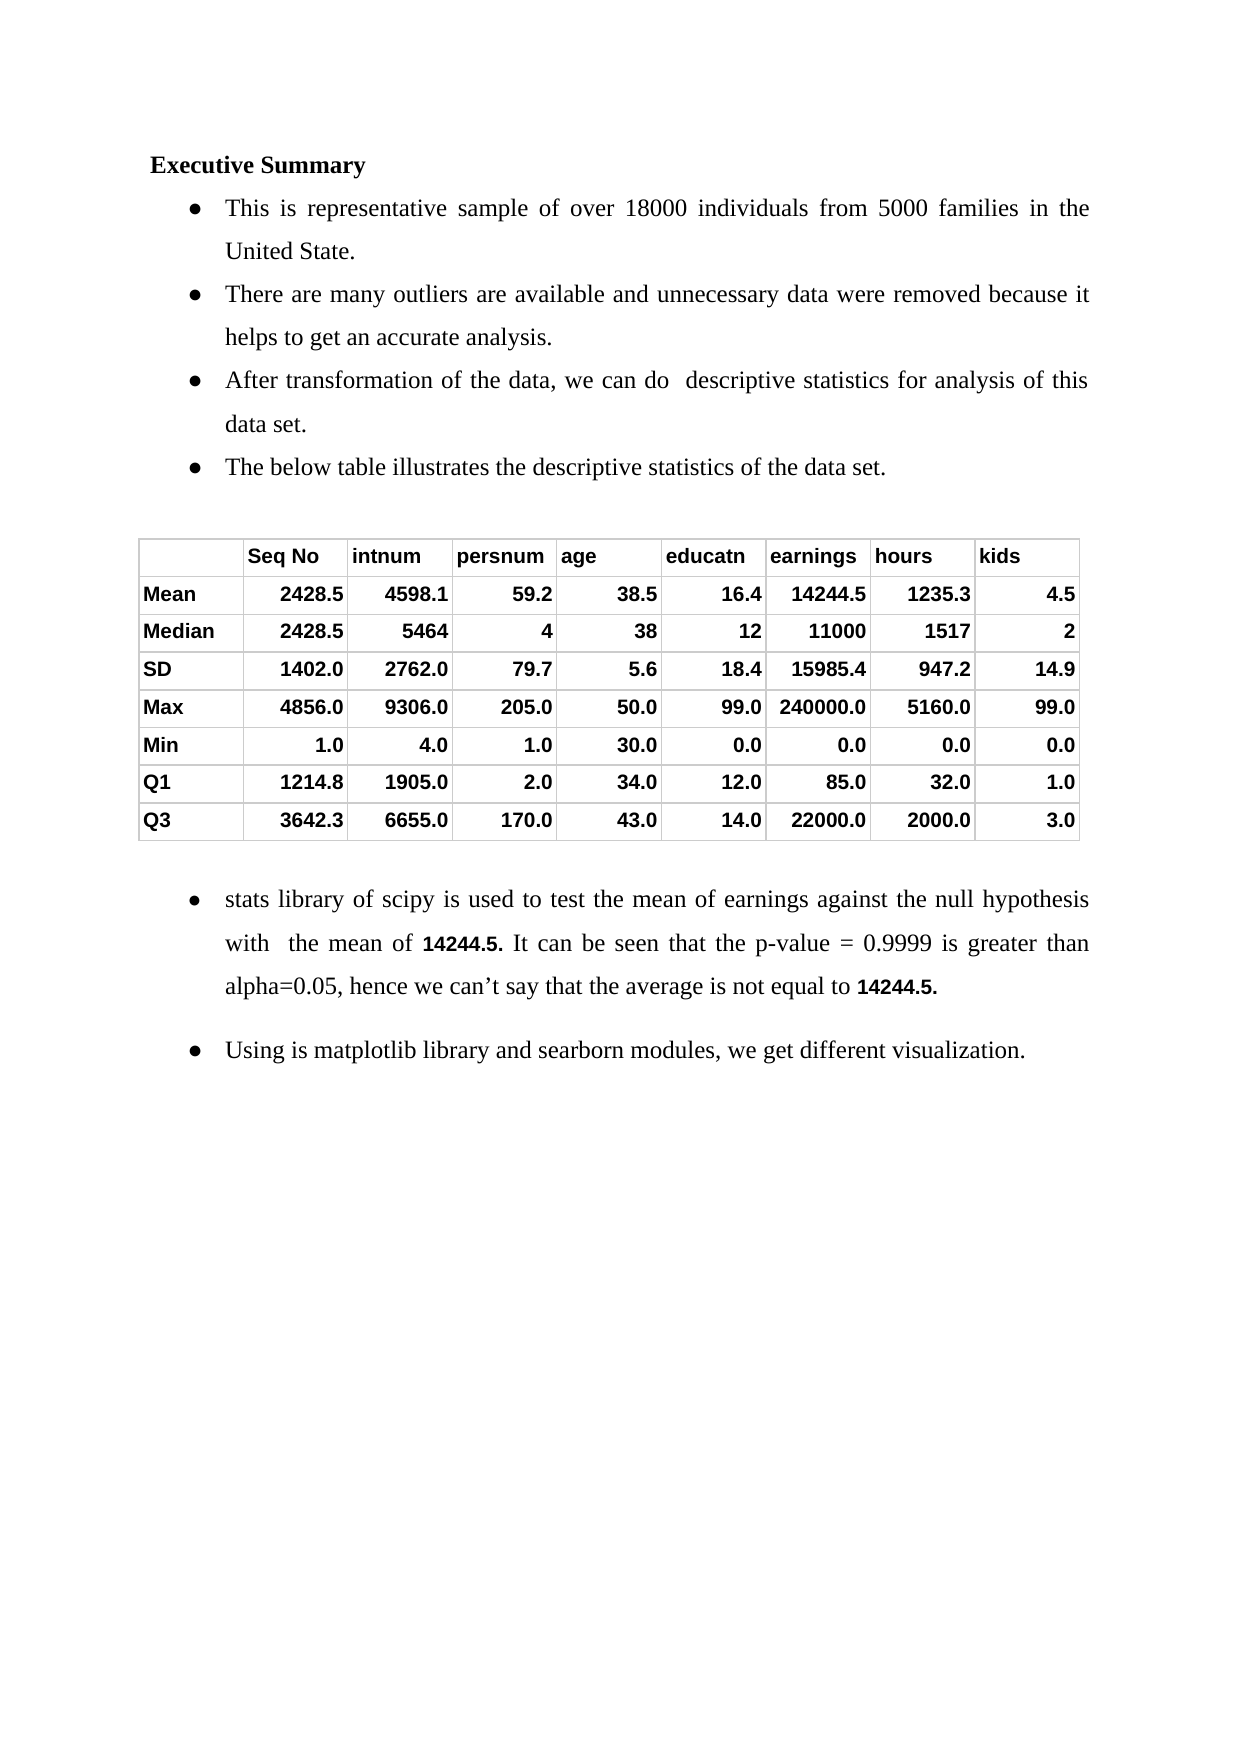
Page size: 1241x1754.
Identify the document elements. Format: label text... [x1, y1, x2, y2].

table_cell 5.6 [557, 653, 661, 689]
table_cell 1402.0 [244, 653, 347, 689]
table_cell Max [140, 691, 243, 727]
table_cell 170.0 [453, 804, 556, 840]
table_cell 14.0 [662, 804, 765, 840]
table_header kids [976, 540, 1079, 576]
table_cell 6655.0 [348, 804, 452, 840]
table_cell 3.0 [976, 804, 1079, 840]
table_header hours [871, 540, 974, 576]
table_cell 1.0 [976, 766, 1079, 802]
table_cell 50.0 [557, 691, 661, 727]
table_cell Q3 [140, 804, 243, 840]
table_cell 22000.0 [767, 804, 870, 840]
table_cell 205.0 [453, 691, 556, 727]
table_cell 43.0 [557, 804, 661, 840]
table_cell 2428.5 [244, 577, 347, 613]
table_cell 12 [662, 615, 765, 651]
table_cell 947.2 [871, 653, 974, 689]
table_cell 14.9 [976, 653, 1079, 689]
table_cell 5160.0 [871, 691, 974, 727]
table_header educatn [662, 540, 765, 576]
table_cell 4856.0 [244, 691, 347, 727]
table_cell 2762.0 [348, 653, 452, 689]
table_cell 99.0 [662, 691, 765, 727]
table_cell 4 [453, 615, 556, 651]
list After transformation of the data, we can do descriptive statistics for analysis of this data set. [187, 366, 1090, 437]
table_cell 2000.0 [871, 804, 974, 840]
table_cell 18.4 [662, 653, 765, 689]
list The below table illustrates the descriptive statistics of the data set. [187, 452, 1090, 481]
table_cell 38 [557, 615, 661, 651]
table_cell 1517 [871, 615, 974, 651]
table_cell 79.7 [453, 653, 556, 689]
table_cell 2428.5 [244, 615, 347, 651]
table_cell 9306.0 [348, 691, 452, 727]
table_cell Q1 [140, 766, 243, 802]
list stats library of scipy is used to test the mean of earnings against the null hypothesis with the mean of 14244.5. It can be seen that the p-value = 0.9999 is greater than alpha=0.05, hence we can’t say that the average is not equal to 14244.5. [187, 884, 1090, 999]
text Executive Summary [150, 150, 1090, 179]
table_cell 0.0 [976, 728, 1079, 764]
list There are many outliers are available and unnecessary data were removed because it helps to get an accurate analysis. [187, 279, 1090, 351]
table_cell 38.5 [557, 577, 661, 613]
table_cell 1.0 [453, 728, 556, 764]
table_cell 1.0 [244, 728, 347, 764]
table_cell 32.0 [871, 766, 974, 802]
table_cell Median [140, 615, 243, 651]
table_cell 4598.1 [348, 577, 452, 613]
table_cell Mean [140, 577, 243, 613]
table_cell 3642.3 [244, 804, 347, 840]
table_cell 34.0 [557, 766, 661, 802]
table_header Seq No [244, 540, 347, 576]
table_cell 0.0 [767, 728, 870, 764]
table_header age [557, 540, 661, 576]
table_cell 85.0 [767, 766, 870, 802]
table_cell 240000.0 [767, 691, 870, 727]
list This is representative sample of over 18000 individuals from 5000 families in the United State. [187, 193, 1090, 265]
table_cell 11000 [767, 615, 870, 651]
table_cell 0.0 [662, 728, 765, 764]
table_cell 1235.3 [871, 577, 974, 613]
table_cell 1905.0 [348, 766, 452, 802]
table_header [140, 540, 243, 576]
list Using is matplotlib library and searborn modules, we get different visualization. [187, 1035, 1090, 1063]
table_cell 4.0 [348, 728, 452, 764]
table_cell 15985.4 [767, 653, 870, 689]
table_cell 14244.5 [767, 577, 870, 613]
table_header persnum [453, 540, 556, 576]
table_cell 2.0 [453, 766, 556, 802]
table_cell 16.4 [662, 577, 765, 613]
table_cell 1214.8 [244, 766, 347, 802]
table_cell SD [140, 653, 243, 689]
table_cell 0.0 [871, 728, 974, 764]
table_cell 4.5 [976, 577, 1079, 613]
table_header earnings [767, 540, 870, 576]
table_cell 5464 [348, 615, 452, 651]
table_cell 2 [976, 615, 1079, 651]
table_cell Min [140, 728, 243, 764]
table_cell 12.0 [662, 766, 765, 802]
table_cell 99.0 [976, 691, 1079, 727]
table_cell 59.2 [453, 577, 556, 613]
table_cell 30.0 [557, 728, 661, 764]
table_header intnum [348, 540, 452, 576]
